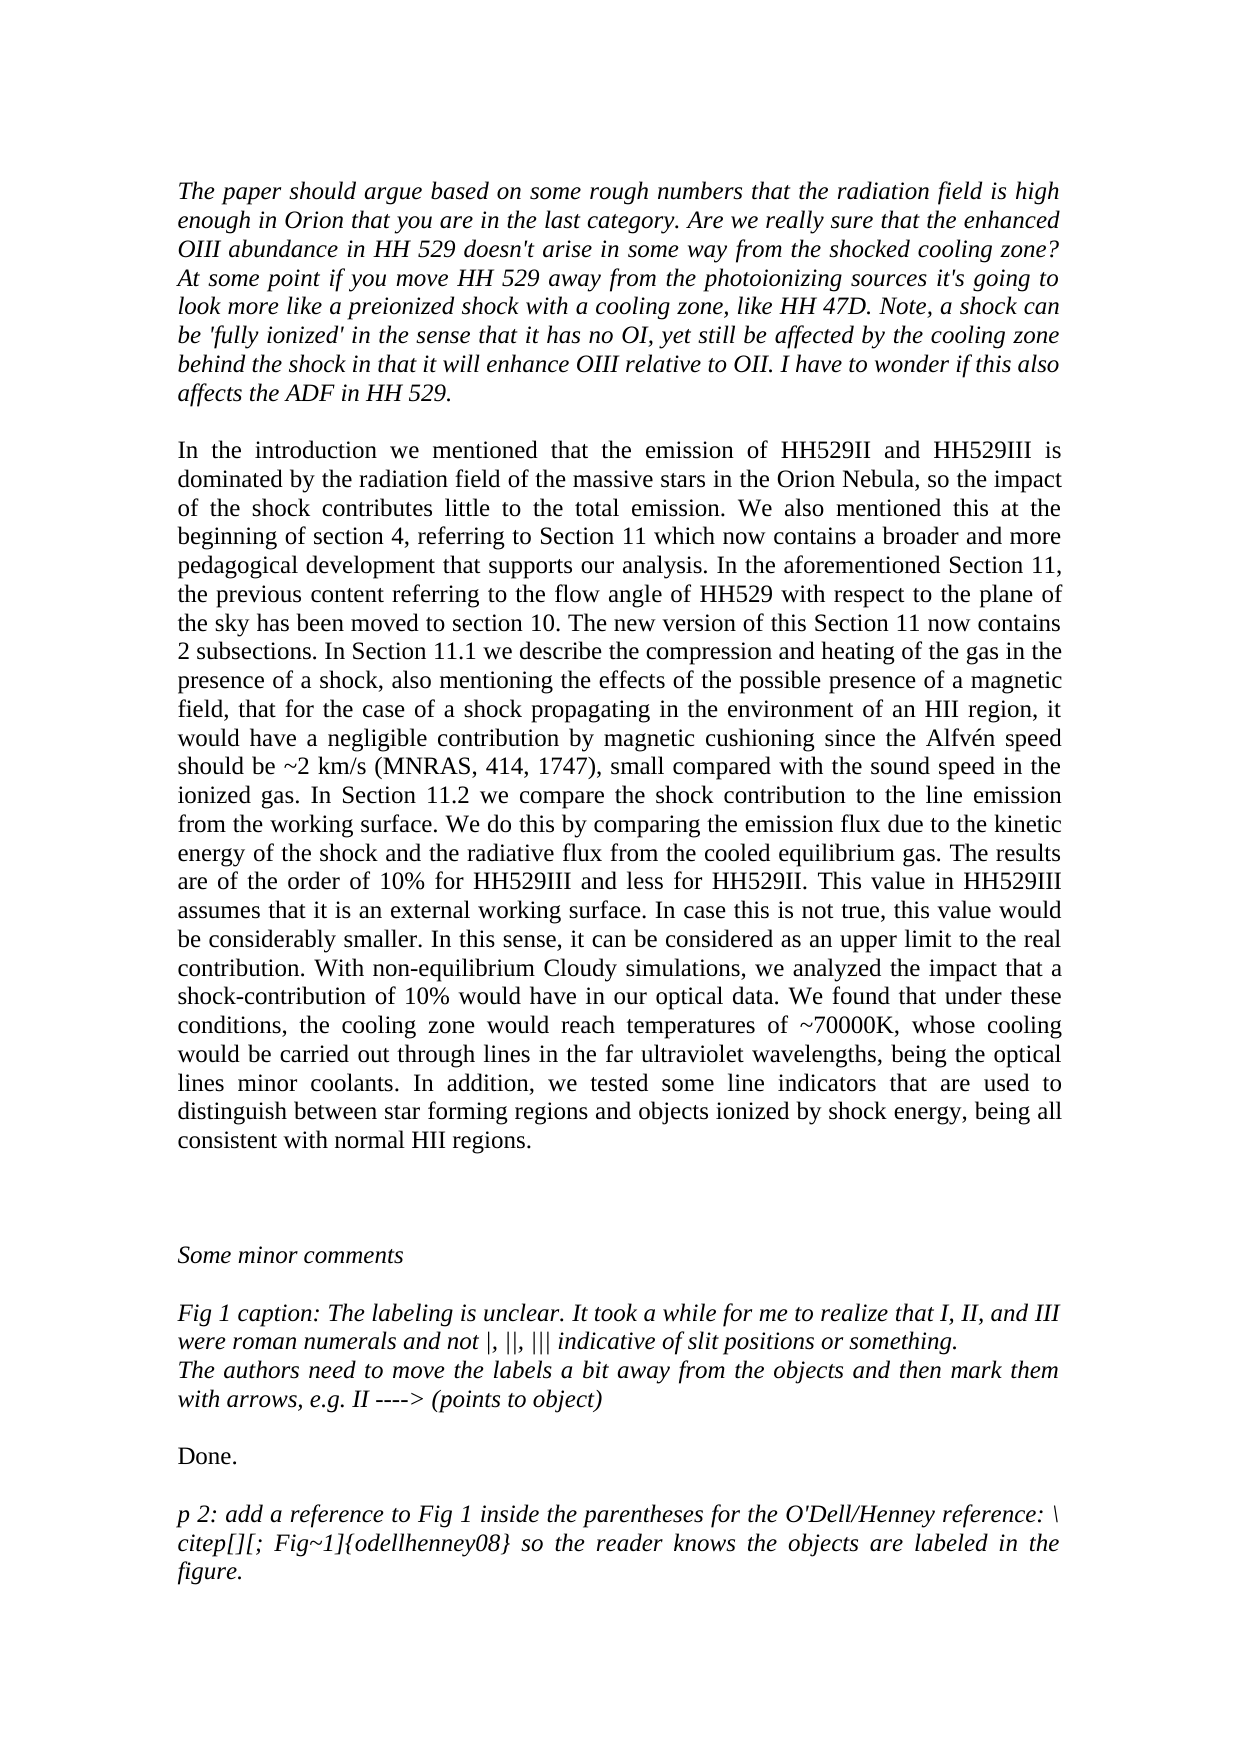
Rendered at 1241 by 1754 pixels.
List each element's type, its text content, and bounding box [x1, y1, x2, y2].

text The authors need to move the labels a bit away from the objects and then mark them with arrows, e.g. II ----> (points to object) [177, 1355, 1063, 1413]
text The paper should argue based on some rough numbers that the radiation field is high enough in Orion that you are in the last category. Are we really sure that the enhanced OIII abundance in HH 529 doesn't arise in some way from the shocked cooling zone? At some point if you move HH 529 away from the photoionizing sources it's going to look more like a preionized shock with a cooling zone, like HH 47D. Note, a shock can be 'fully ionized' in the sense that it has no OI, yet still be affected by the cooling zone behind the shock in that it will enhance OIII relative to OII. I have to wonder if this also affects the ADF in HH 529. [177, 176, 1063, 406]
text Fig 1 caption: The labeling is unclear. It took a while for me to realize that I, II, and III were roman numerals and not |, ||, ||| indicative of slit positions or something. [177, 1298, 1063, 1355]
text In the introduction we mentioned that the emission of HH529II and HH529III is dominated by the radiation field of the massive stars in the Orion Nebula, so the impact of the shock contributes little to the total emission. We also mentioned this at the beginning of section 4, referring to Section 11 which now contains a broader and more pedagogical development that supports our analysis. In the aforementioned Section 11, the previous content referring to the flow angle of HH529 with respect to the plane of the sky has been moved to section 10. The new version of this Section 11 now contains 2 subsections. In Section 11.1 we describe the compression and heating of the gas in the presence of a shock, also mentioning the effects of the possible presence of a magnetic field, that for the case of a shock propagating in the environment of an HII region, it would have a negligible contribution by magnetic cushioning since the Alfvén speed should be ~2 km/s (MNRAS, 414, 1747), small compared with the sound speed in the ionized gas. In Section 11.2 we compare the shock contribution to the line emission from the working surface. We do this by comparing the emission flux due to the kinetic energy of the shock and the radiative flux from the cooled equilibrium gas. The results are of the order of 10% for HH529III and less for HH529II. This value in HH529III assumes that it is an external working surface. In case this is not true, this value would be considerably smaller. In this sense, it can be considered as an upper limit to the real contribution. With non-equilibrium Cloudy simulations, we analyzed the impact that a shock-contribution of 10% would have in our optical data. We found that under these conditions, the cooling zone would reach temperatures of ~70000K, whose cooling would be carried out through lines in the far ultraviolet wavelengths, being the optical lines minor coolants. In addition, we tested some line indicators that are used to distinguish between star forming regions and objects ionized by shock energy, being all consistent with normal HII regions. [177, 435, 1063, 1154]
text Some minor comments [177, 1240, 1063, 1269]
text p 2: add a reference to Fig 1 inside the parentheses for the O'Dell/Henney reference: \citep[][; Fig~1]{odellhenney08} so the reader knows the objects are labeled in the figure. [177, 1499, 1063, 1585]
text Done. [177, 1441, 1063, 1470]
